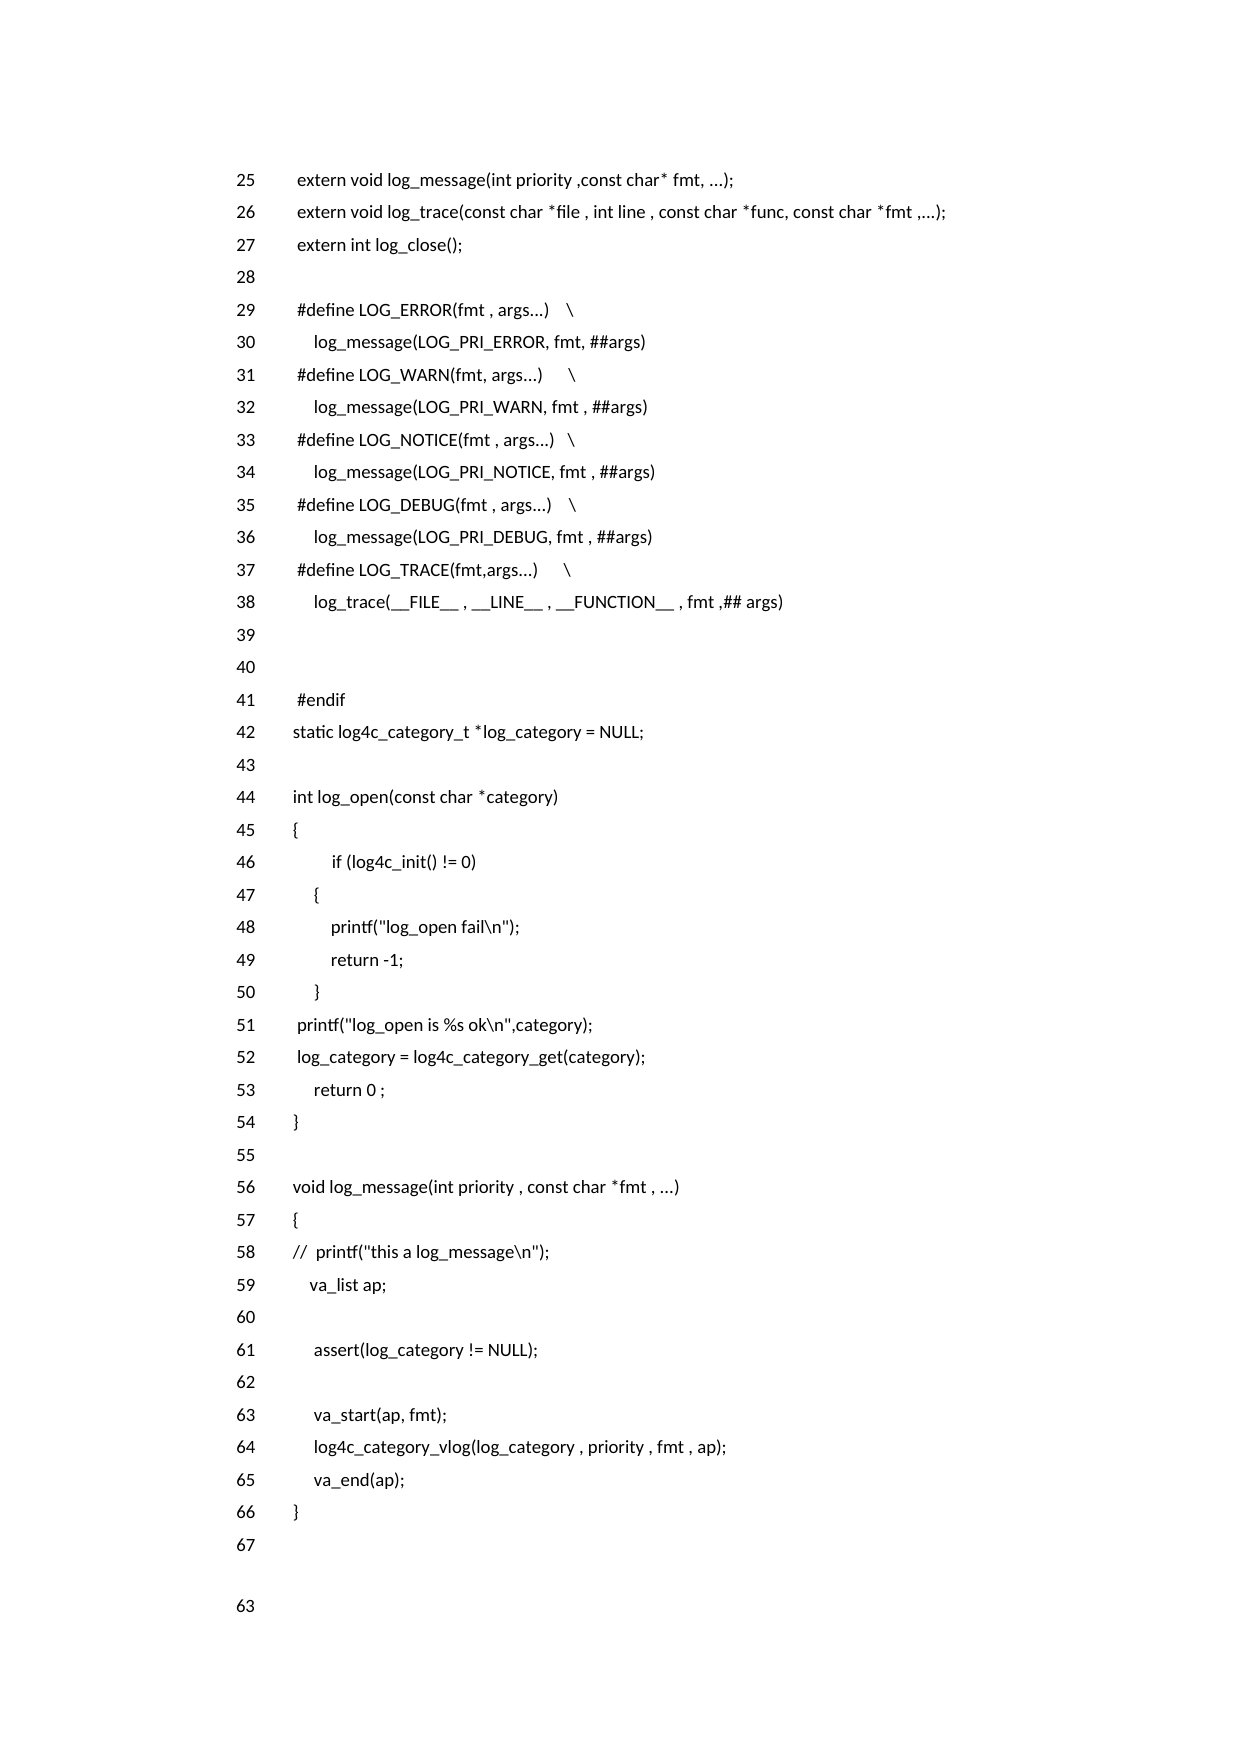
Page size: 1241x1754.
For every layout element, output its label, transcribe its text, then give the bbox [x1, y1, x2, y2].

text #endif [236, 683, 1078, 716]
text // printf("this a log_message\n"); [236, 1236, 1078, 1268]
text int log_open(const char *category) [236, 781, 1078, 813]
text log_trace(__FILE__ , __LINE__ , __FUNCTION__ , fmt ,## args) [236, 586, 1078, 618]
text extern void log_trace(const char *file , int line , const char *func, const char *fmt ,...); [236, 196, 1078, 228]
text #define LOG_ERROR(fmt , args...) \ [236, 293, 1078, 326]
text #define LOG_TRACE(fmt,args...) \ [236, 553, 1078, 586]
text assert(log_category != NULL); [236, 1333, 1078, 1366]
text return 0 ; [236, 1073, 1078, 1106]
text } [236, 976, 1078, 1008]
text { [236, 1203, 1078, 1236]
text log_category = log4c_category_get(category); [236, 1041, 1078, 1073]
text #define LOG_WARN(fmt, args...) \ [236, 358, 1078, 391]
text } [236, 1496, 1078, 1528]
text log_message(LOG_PRI_ERROR, fmt, ##args) [236, 326, 1078, 358]
text va_list ap; [236, 1268, 1078, 1301]
text } [236, 1106, 1078, 1138]
text #define LOG_DEBUG(fmt , args...) \ [236, 488, 1078, 521]
text va_start(ap, fmt); [236, 1398, 1078, 1431]
text #define LOG_NOTICE(fmt , args...) \ [236, 423, 1078, 456]
text log_message(LOG_PRI_NOTICE, fmt , ##args) [236, 456, 1078, 488]
text va_end(ap); [236, 1463, 1078, 1496]
text { [236, 813, 1078, 846]
text extern void log_message(int priority ,const char* fmt, ...); [236, 163, 1078, 196]
text printf("log_open is %s ok\n",category); [236, 1008, 1078, 1041]
text return -1; [236, 943, 1078, 976]
text log_message(LOG_PRI_DEBUG, fmt , ##args) [236, 521, 1078, 553]
text { [236, 878, 1078, 911]
text if (log4c_init() != 0) [236, 846, 1078, 878]
text log_message(LOG_PRI_WARN, fmt , ##args) [236, 391, 1078, 423]
text log4c_category_vlog(log_category , priority , fmt , ap); [236, 1431, 1078, 1463]
text extern int log_close(); [236, 228, 1078, 261]
text void log_message(int priority , const char *fmt , ...) [236, 1171, 1078, 1203]
text printf("log_open fail\n"); [236, 911, 1078, 943]
text static log4c_category_t *log_category = NULL; [236, 716, 1078, 748]
